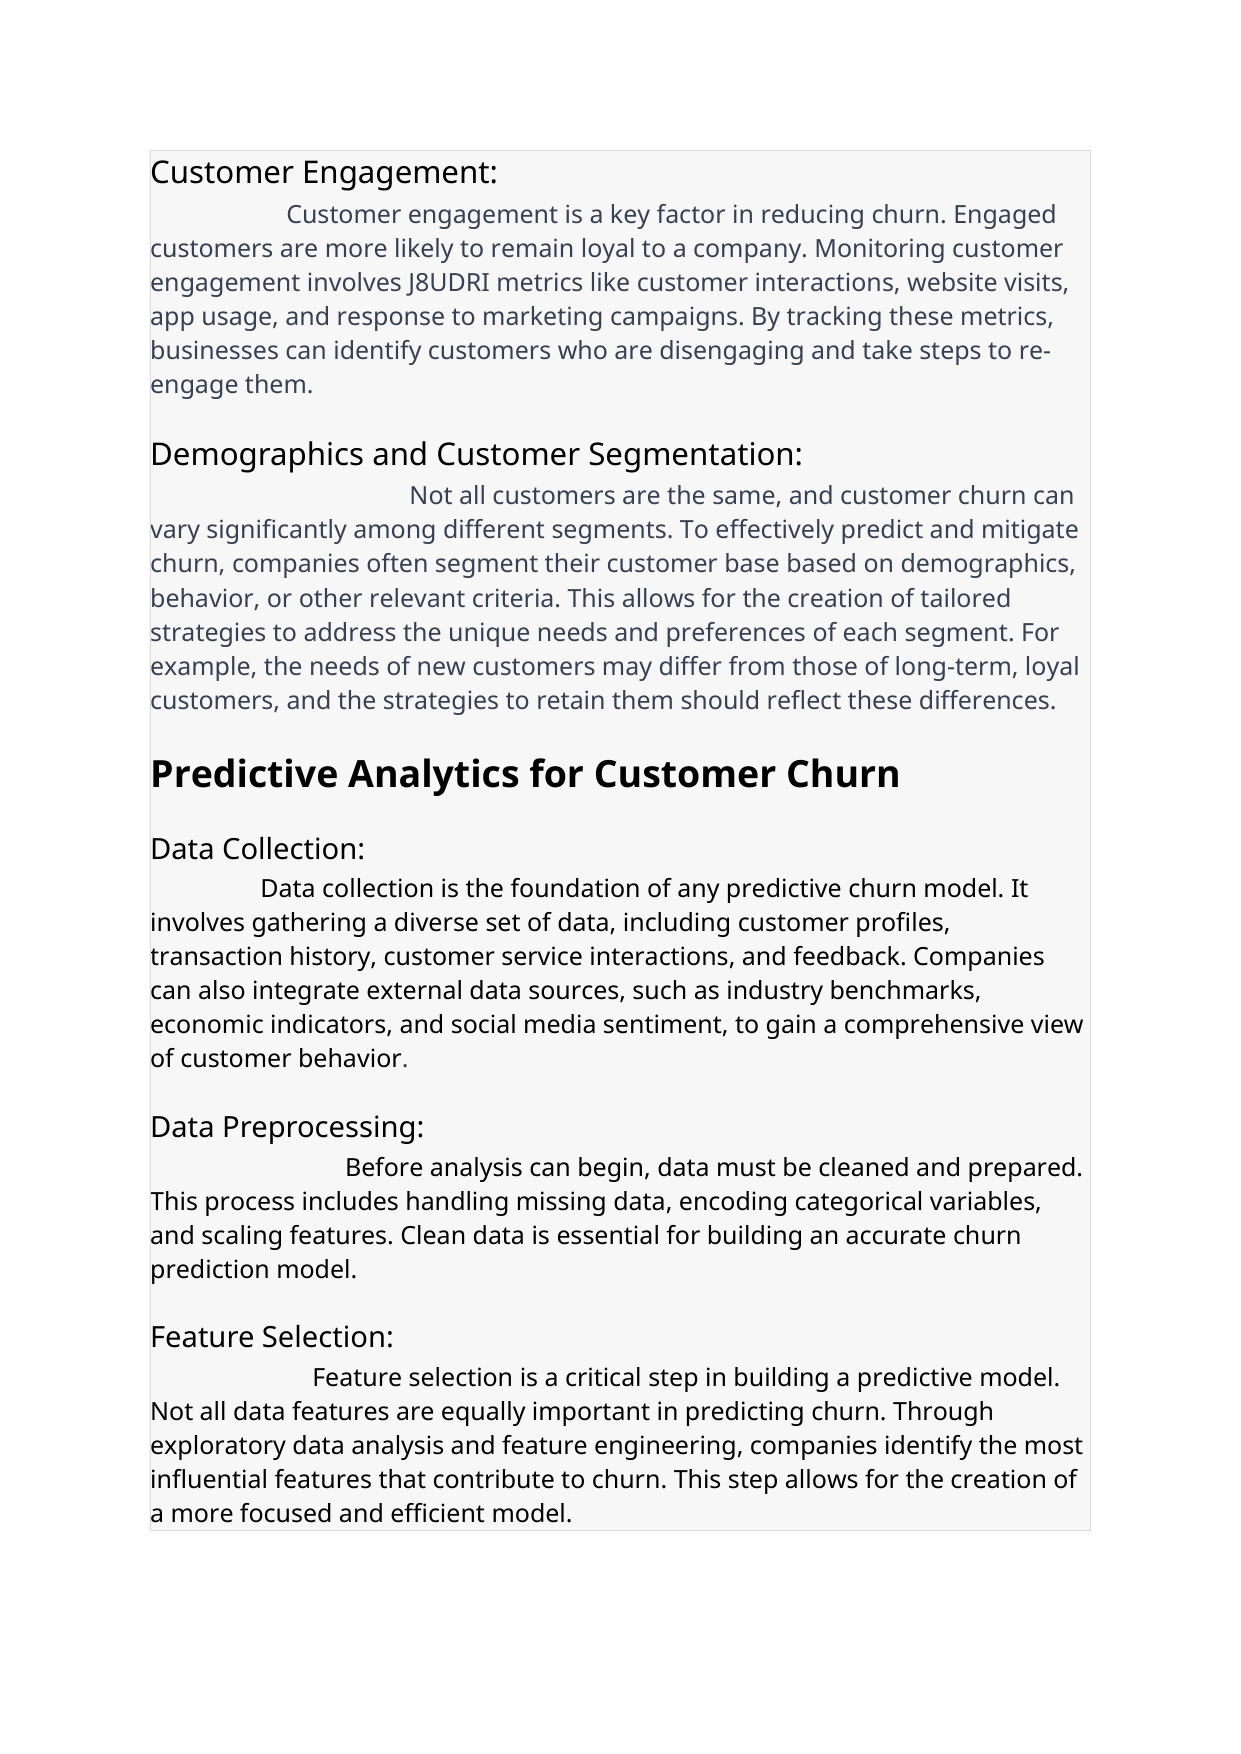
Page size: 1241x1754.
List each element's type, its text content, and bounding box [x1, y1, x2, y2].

text Before analysis can begin, data must be cleaned and prepared. This process includes handling missing data, encoding categorical variables, and scaling features. Clean data is essential for building an accurate churn prediction model. [151, 1149, 1090, 1285]
subtitle Data Preprocessing: [151, 1106, 1090, 1146]
subtitle Data Collection: [151, 827, 1090, 868]
subtitle Predictive Analytics for Customer Churn [151, 747, 1090, 799]
text Feature selection is a critical step in building a predictive model. Not all data features are equally important in predicting churn. Through exploratory data analysis and feature engineering, companies identify the most influential features that contribute to churn. This step allows for the creation of a more focused and efficient model. [151, 1359, 1090, 1530]
subtitle Feature Selection: [151, 1316, 1090, 1356]
subtitle Customer Engagement: [151, 151, 1090, 193]
text Customer engagement is a key factor in reducing churn. Engaged customers are more likely to remain loyal to a company. Monitoring customer engagement involves J8UDRI metrics like customer interactions, website visits, app usage, and response to marketing campaigns. By tracking these metrics, businesses can identify customers who are disengaging and take steps to re-engage them. [151, 196, 1090, 401]
subtitle Demographics and Customer Segmentation: [151, 432, 1090, 475]
text Not all customers are the same, and customer churn can vary significantly among different segments. To effectively predict and mitigate churn, companies often segment their customer base based on demographics, behavior, or other relevant criteria. This allows for the creation of tailored strategies to address the unique needs and preferences of each segment. For example, the needs of new customers may differ from those of long-term, loyal customers, and the strategies to retain them should reflect these differences. [151, 477, 1090, 716]
text Data collection is the foundation of any predictive churn model. It involves gathering a diverse set of data, including customer profiles, transaction history, customer service interactions, and feedback. Companies can also integrate external data sources, such as industry benchmarks, economic indicators, and social media sentiment, to gain a comprehensive view of customer behavior. [151, 870, 1090, 1075]
